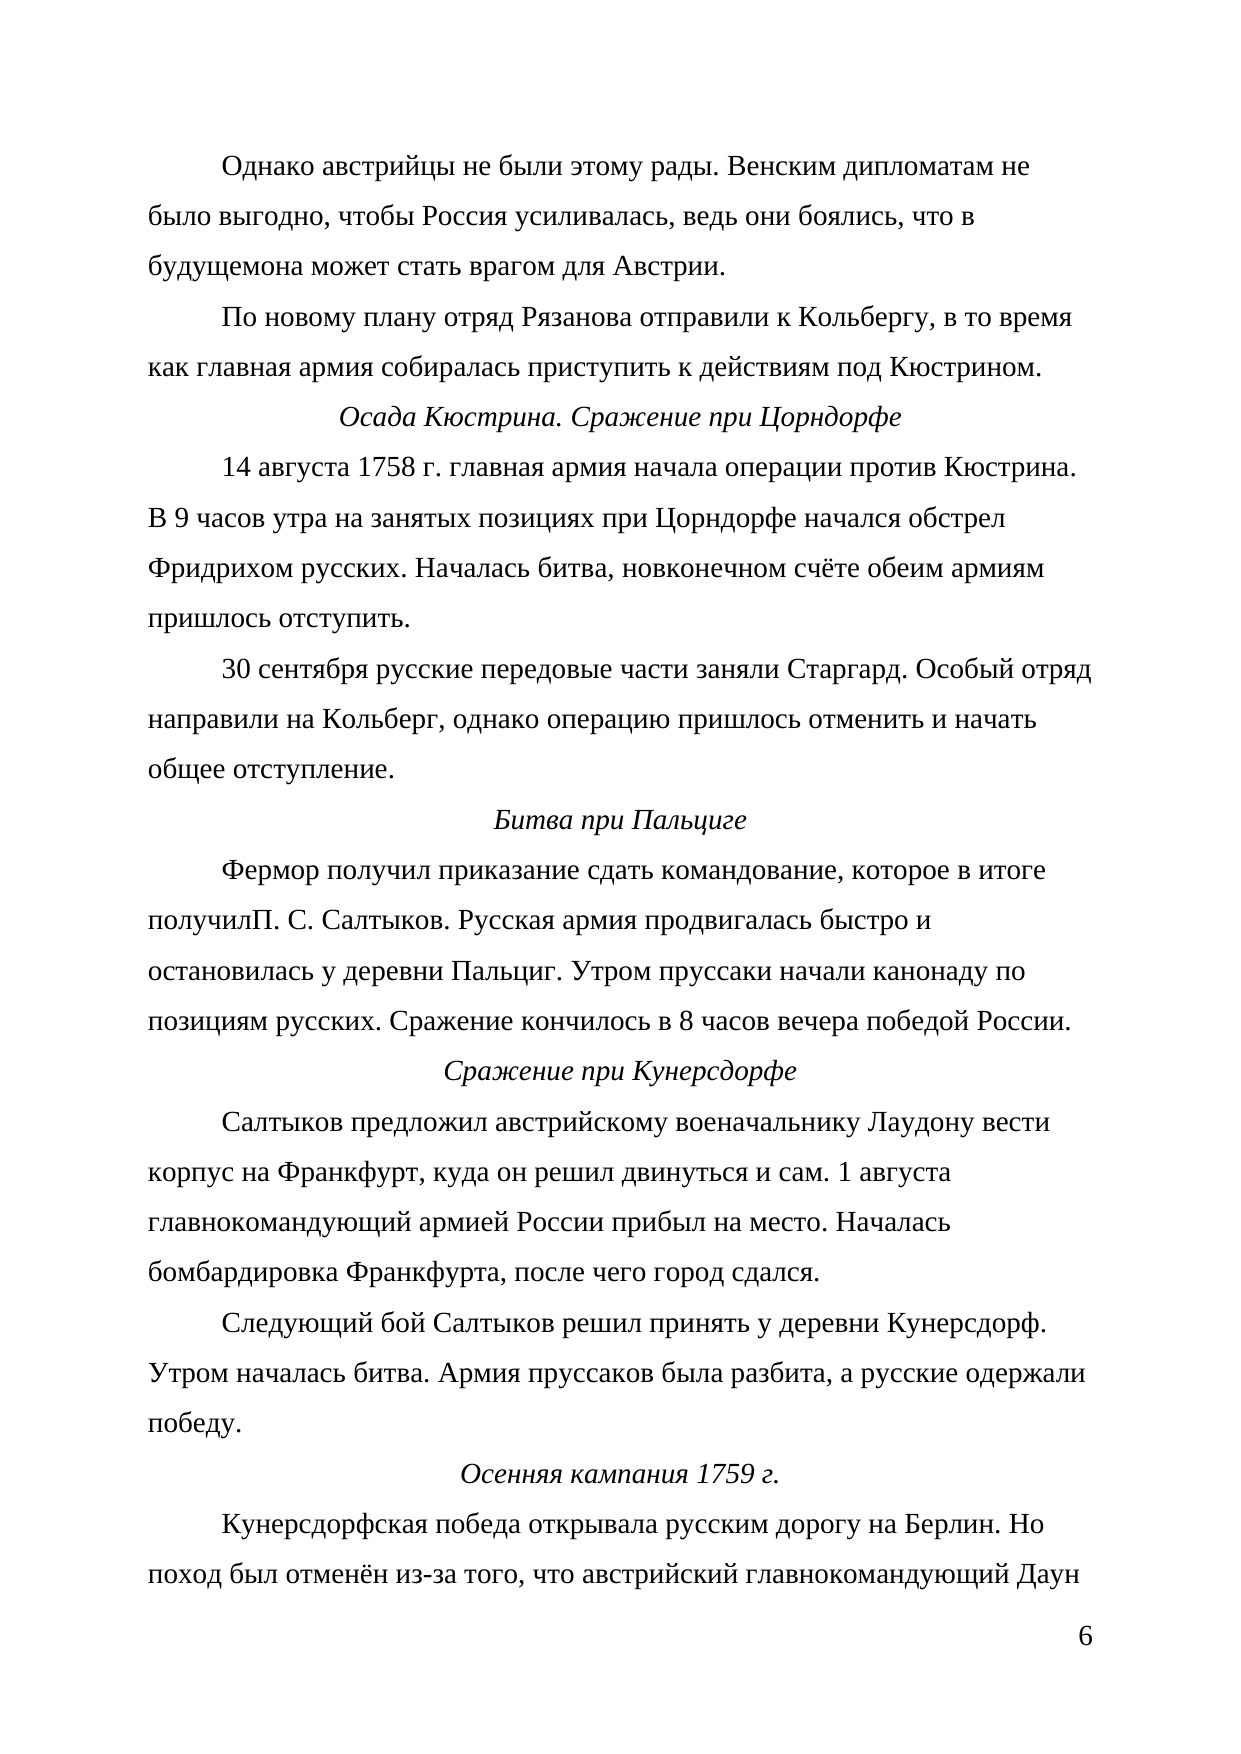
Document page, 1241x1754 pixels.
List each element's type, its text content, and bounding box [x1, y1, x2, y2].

text Сражение при Кунерсдорфе [148, 1053, 1092, 1087]
text Следующий бой Салтыков решил принять у деревни Кунерсдорф. Утром началась битва. Армия пруссаков была разбита, а русские одержали победу. [148, 1305, 1092, 1439]
text 14 августа 1758 г. главная армия начала операции против Кюстрина. В 9 часов утра на занятых позициях при Цорндорфе начался обстрел Фридрихом русских. Началась битва, новконечном счёте обеим армиям пришлось отступить. [148, 449, 1092, 634]
text Салтыков предложил австрийскому военачальнику Лаудону вести корпус на Франкфурт, куда он решил двинуться и сам. 1 августа главнокомандующий армией России прибыл на место. Началась бомбардировка Франкфурта, после чего город сдался. [148, 1104, 1092, 1288]
text Осенняя кампания 1759 г. [148, 1456, 1092, 1489]
text Осада Кюстрина. Сражение при Цорндорфе [148, 399, 1092, 433]
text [148, 1506, 1092, 1590]
text Однако австрийцы не были этому рады. Венским дипломатам не было выгодно, чтобы Россия усиливалась, ведь они боялись, что в будущемона может стать врагом для Австрии. [148, 148, 1092, 282]
text Битва при Пальциге [148, 802, 1092, 835]
text 30 сентября русские передовые части заняли Старгард. Особый отряд направили на Кольберг, однако операцию пришлось отменить и начать общее отступление. [148, 651, 1092, 785]
text Фермор получил приказание сдать командование, которое в итоге получилП. С. Салтыков. Русская армия продвигалась быстро и остановилась у деревни Пальциг. Утром пруссаки начали канонаду по позициям русских. Сражение кончилось в 8 часов вечера победой России. [148, 852, 1092, 1037]
text По новому плану отряд Рязанова отправили к Кольбергу, в то время как главная армия собиралась приступить к действиям под Кюстрином. [148, 299, 1092, 382]
